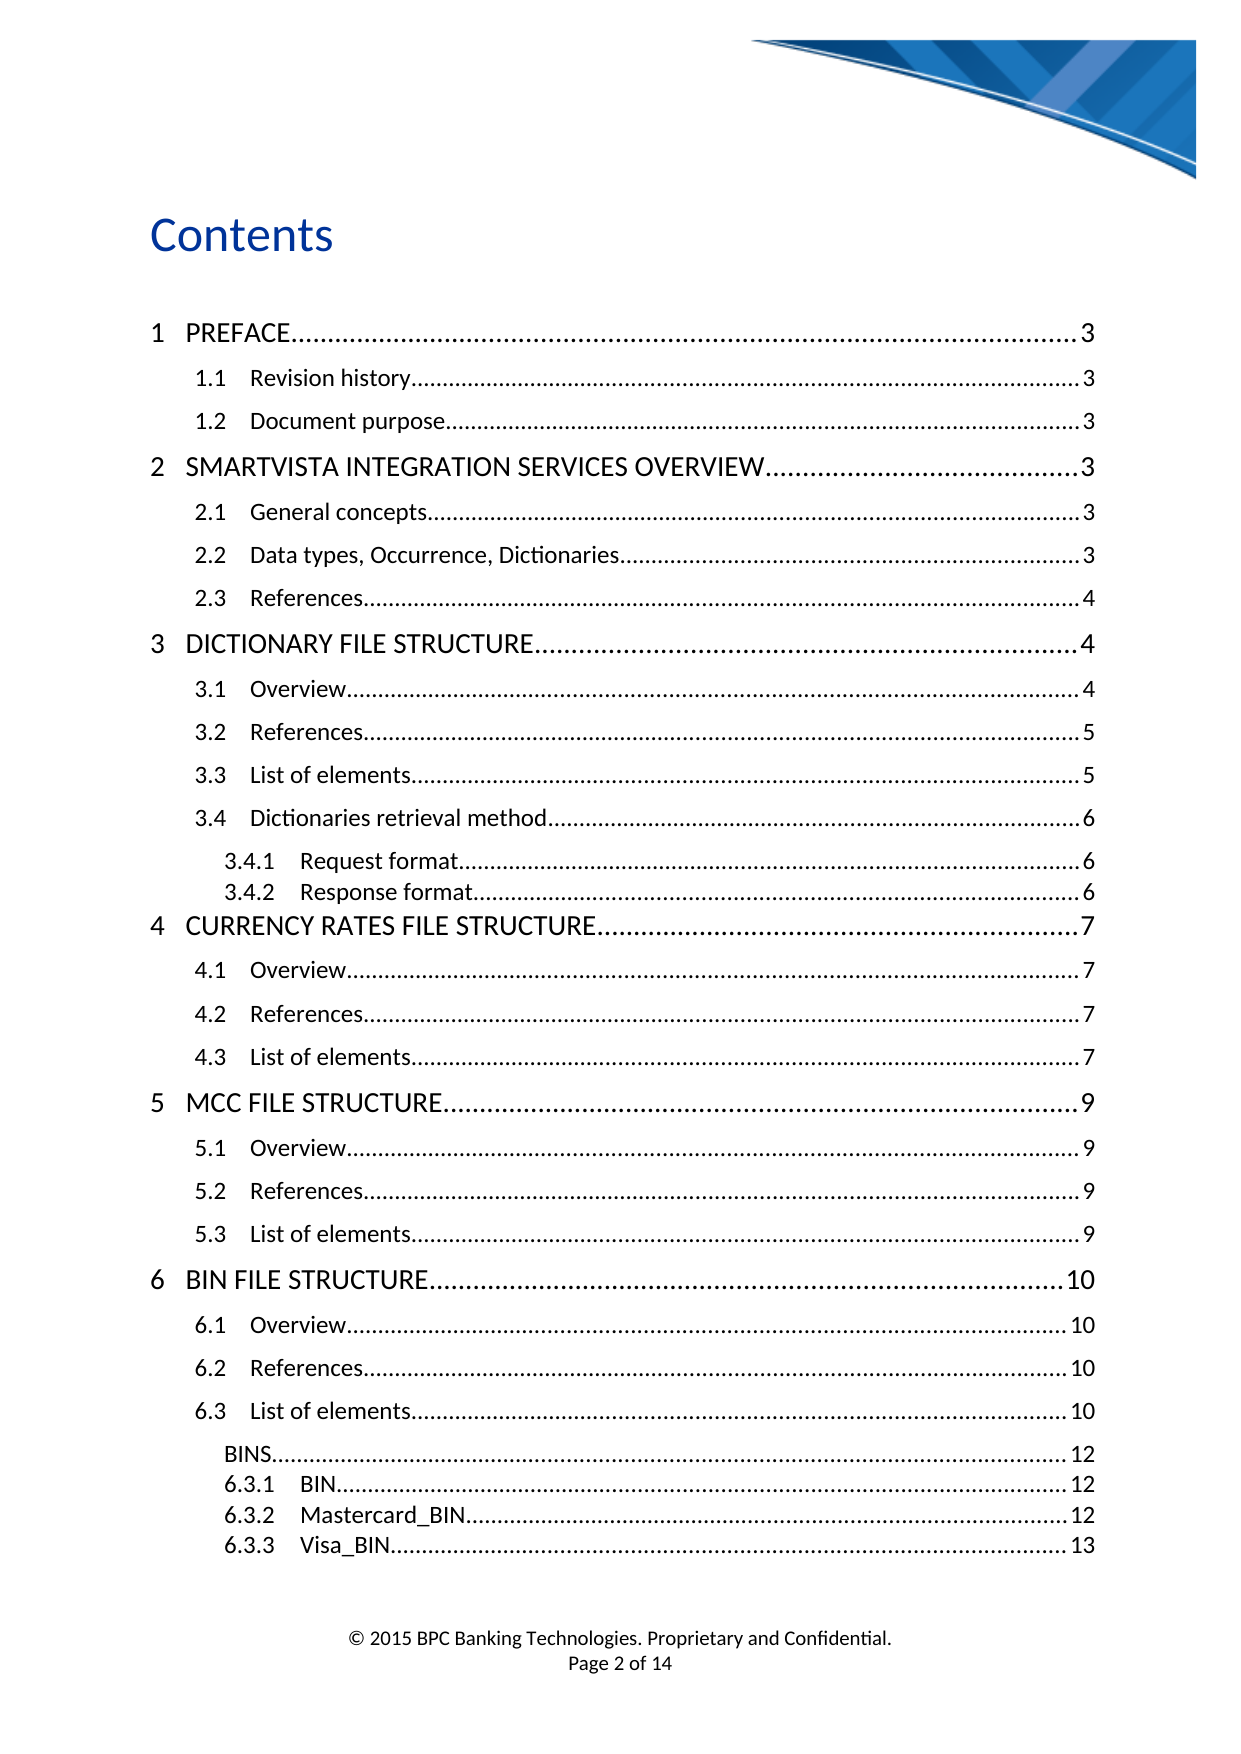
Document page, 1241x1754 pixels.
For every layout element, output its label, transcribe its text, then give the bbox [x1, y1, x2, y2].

text 3.4.2 Response format 6 [224, 876, 1090, 907]
text 3.3 List of elements 5 [194, 759, 1090, 790]
text BINS 12 [224, 1438, 1090, 1469]
text 6.3.1 BIN 12 [224, 1469, 1090, 1499]
text 2.1 General concepts 3 [194, 496, 1090, 527]
text 4.3 List of elements 7 [194, 1041, 1090, 1071]
text 6.1 Overview 10 [194, 1309, 1090, 1339]
text 6 BIN FILE STRUCTURE 10 [150, 1261, 1090, 1297]
picture [745, 38, 1197, 185]
text 2 SMARTVISTA INTEGRATION SERVICES OVERVIEW 3 [150, 448, 1090, 484]
text 3.2 References 5 [194, 716, 1090, 747]
text 1 PREFACE 3 [150, 314, 1090, 349]
text 4 CURRENCY RATES FILE STRUCTURE 7 [150, 907, 1090, 942]
text 4.1 Overview 7 [194, 955, 1090, 985]
text 3.1 Overview 4 [194, 673, 1090, 704]
text 5.3 List of elements 9 [194, 1218, 1090, 1248]
text Contents [150, 203, 1090, 264]
text 1.1 Revision history 3 [194, 362, 1090, 393]
text 2.2 Data types, Occurrence, Dictionaries 3 [194, 539, 1090, 570]
text 6.3.3 Visa_BIN 13 [224, 1530, 1090, 1560]
text 2.3 References 4 [194, 582, 1090, 613]
text 6.2 References 10 [194, 1352, 1090, 1383]
text 4.2 References 7 [194, 998, 1090, 1028]
text 3.4.1 Request format 6 [224, 846, 1090, 876]
text 3.4 Dictionaries retrieval method 6 [194, 802, 1090, 833]
text 5.2 References 9 [194, 1175, 1090, 1205]
text 5.1 Overview 9 [194, 1132, 1090, 1162]
text 3 DICTIONARY FILE STRUCTURE 4 [150, 625, 1090, 661]
text 6.3.2 Mastercard_BIN 12 [224, 1499, 1090, 1530]
text 1.2 Document purpose 3 [194, 405, 1090, 436]
text 6.3 List of elements 10 [194, 1395, 1090, 1426]
text 5 MCC FILE STRUCTURE 9 [150, 1084, 1090, 1119]
